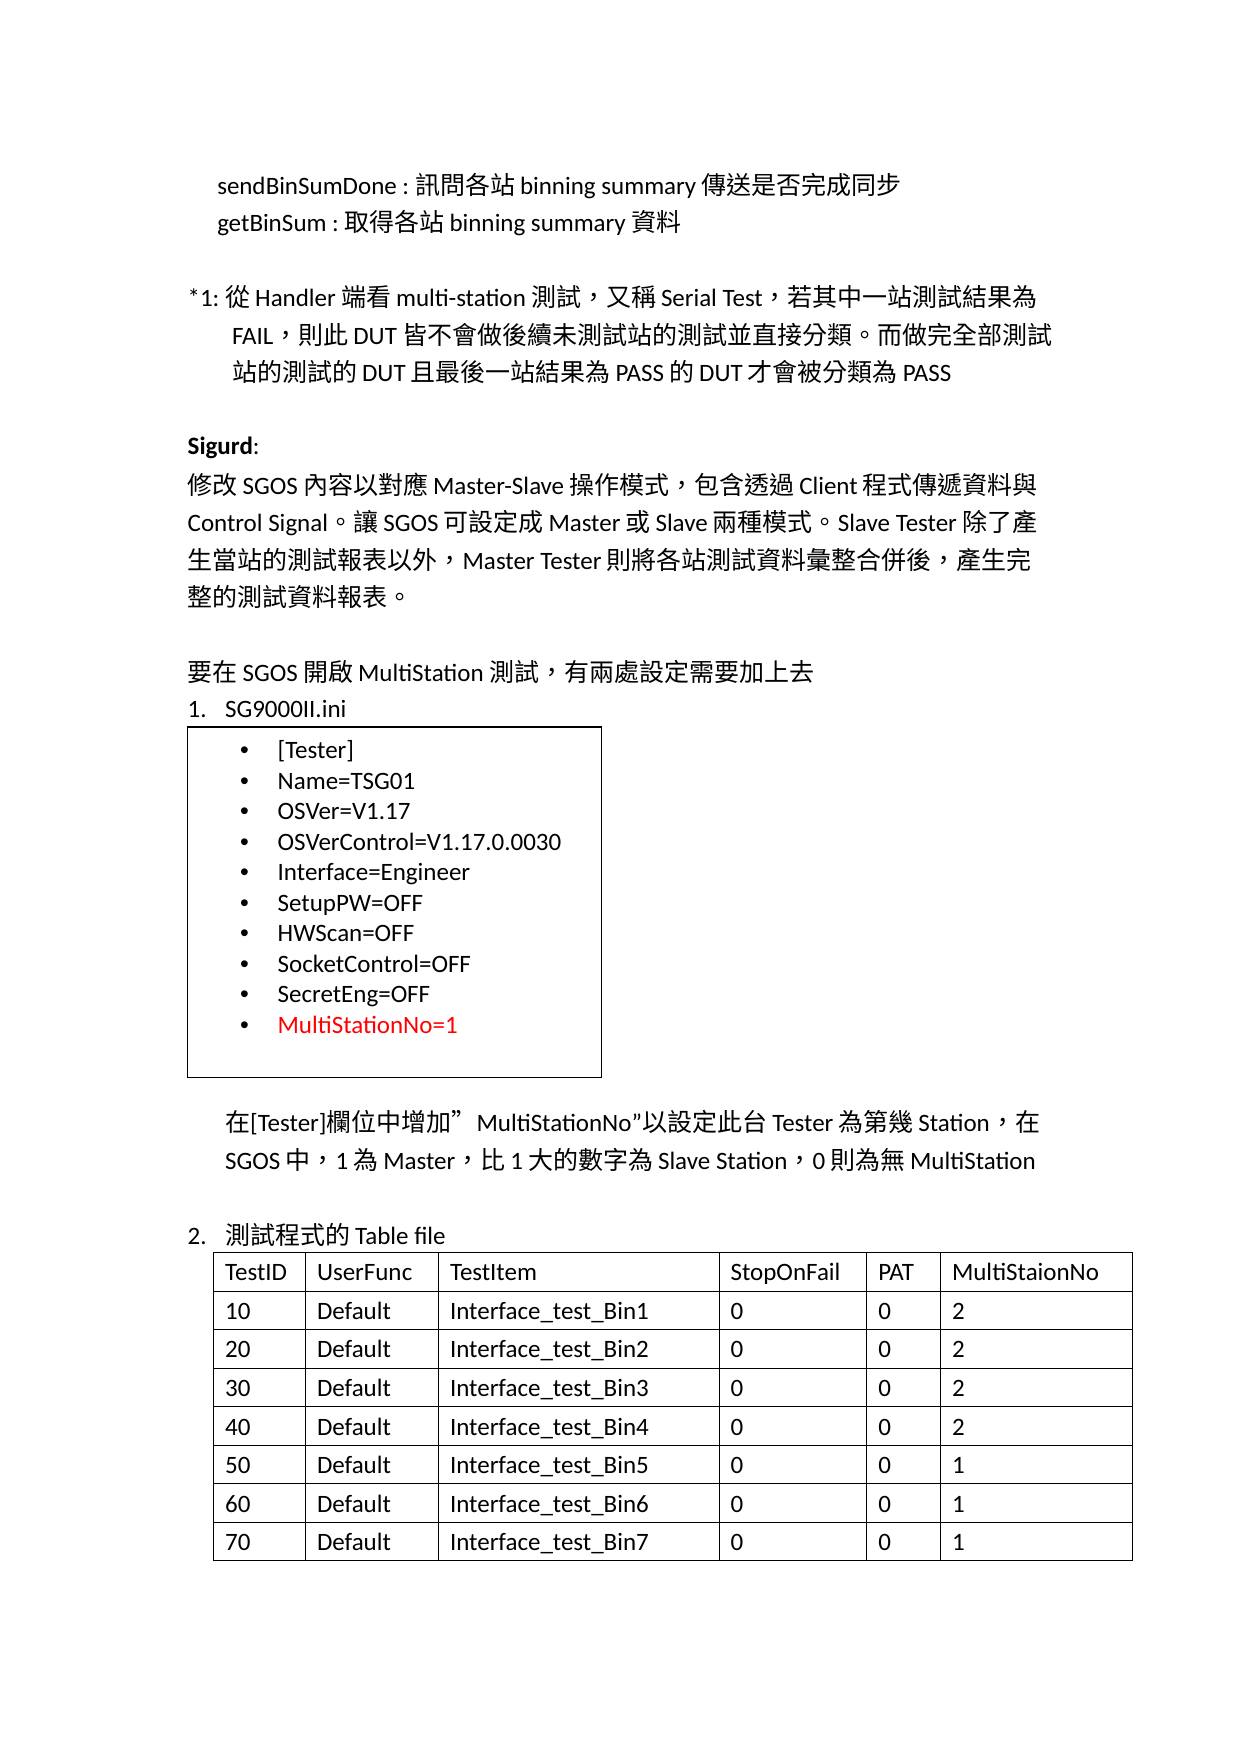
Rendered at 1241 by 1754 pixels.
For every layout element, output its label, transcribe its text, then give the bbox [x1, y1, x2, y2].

table_cell 0 [867, 1330, 940, 1368]
table_cell Default [306, 1369, 438, 1406]
table_cell Interface_test_Bin7 [439, 1523, 719, 1560]
table_cell 0 [867, 1292, 940, 1329]
table_cell 0 [867, 1407, 940, 1445]
table_cell 1 [941, 1484, 1132, 1522]
table_cell 0 [720, 1523, 866, 1560]
table_cell 0 [867, 1523, 940, 1560]
table_cell Interface_test_Bin5 [439, 1446, 719, 1483]
table_cell 0 [720, 1292, 866, 1329]
table_cell 0 [867, 1369, 940, 1406]
list getBinSum : 取得各站binning summary資料 [217, 202, 1053, 239]
list sendBinSumDone : 訊問各站binning summary傳送是否完成同步 [217, 164, 1053, 202]
table_cell 70 [214, 1523, 305, 1560]
table_cell 0 [867, 1446, 940, 1483]
text 要在SGOS開啟MultiStation 測試，有兩處設定需要加上去 [187, 652, 1053, 689]
table_cell Default [306, 1330, 438, 1368]
table_cell Default [306, 1446, 438, 1483]
table_header StopOnFail [720, 1253, 866, 1291]
table_cell Interface_test_Bin1 [439, 1292, 719, 1329]
table_cell Default [306, 1292, 438, 1329]
table_cell 1 [941, 1446, 1132, 1483]
table_cell 40 [214, 1407, 305, 1445]
table_cell 20 [214, 1330, 305, 1368]
table_cell 1 [941, 1523, 1132, 1560]
table_cell Default [306, 1484, 438, 1522]
table_cell 0 [720, 1484, 866, 1522]
table_cell Interface_test_Bin2 [439, 1330, 719, 1368]
table_cell 0 [720, 1330, 866, 1368]
table_cell Interface_test_Bin3 [439, 1369, 719, 1406]
list 在[Tester]欄位中增加”MultiStationNo”以設定此台Tester為第幾Station，在SGOS中，1為Master，比1大的數字為Slave Station，0則為無MultiStation [225, 1102, 1053, 1177]
table_cell Default [306, 1407, 438, 1445]
list 測試程式的Table file [187, 1214, 1053, 1252]
text *1: 從Handler端看multi-station測試，又稱Serial Test，若其中一站測試結果為FAIL，則此DUT皆不會做後續未測試站的測試並直接分類。而做完全部測試站的測試的DUT且最後一站結果為PASS的DUT才會被分類為PASS [187, 277, 1053, 389]
table_cell Interface_test_Bin4 [439, 1407, 719, 1445]
text 修改SGOS內容以對應Master-Slave操作模式，包含透過Client程式傳遞資料與Control Signal。讓SGOS可設定成Master或Slave兩種模式。Slave Tester除了產生當站的測試報表以外，Master Tester則將各站測試資料彙整合併後，產生完整的測試資料報表。 [187, 464, 1053, 614]
table_cell Default [306, 1523, 438, 1560]
table_header TestItem [439, 1253, 719, 1291]
table_cell 50 [214, 1446, 305, 1483]
table_cell 0 [720, 1369, 866, 1406]
table_cell 0 [867, 1484, 940, 1522]
table_header PAT [867, 1253, 940, 1291]
table_cell 2 [941, 1407, 1132, 1445]
table_cell 0 [720, 1446, 866, 1483]
table_cell 0 [720, 1407, 866, 1445]
table_cell 2 [941, 1292, 1132, 1329]
table_cell 2 [941, 1330, 1132, 1368]
table_header TestID [214, 1253, 305, 1291]
list SG9000II.ini [187, 689, 1053, 727]
table_cell 60 [214, 1484, 305, 1522]
table_cell Interface_test_Bin6 [439, 1484, 719, 1522]
table_header UserFunc [306, 1253, 438, 1291]
text Sigurd: [187, 427, 1053, 464]
table_cell 30 [214, 1369, 305, 1406]
table_cell 10 [214, 1292, 305, 1329]
table_header MultiStaionNo [941, 1253, 1132, 1291]
table_cell 2 [941, 1369, 1132, 1406]
